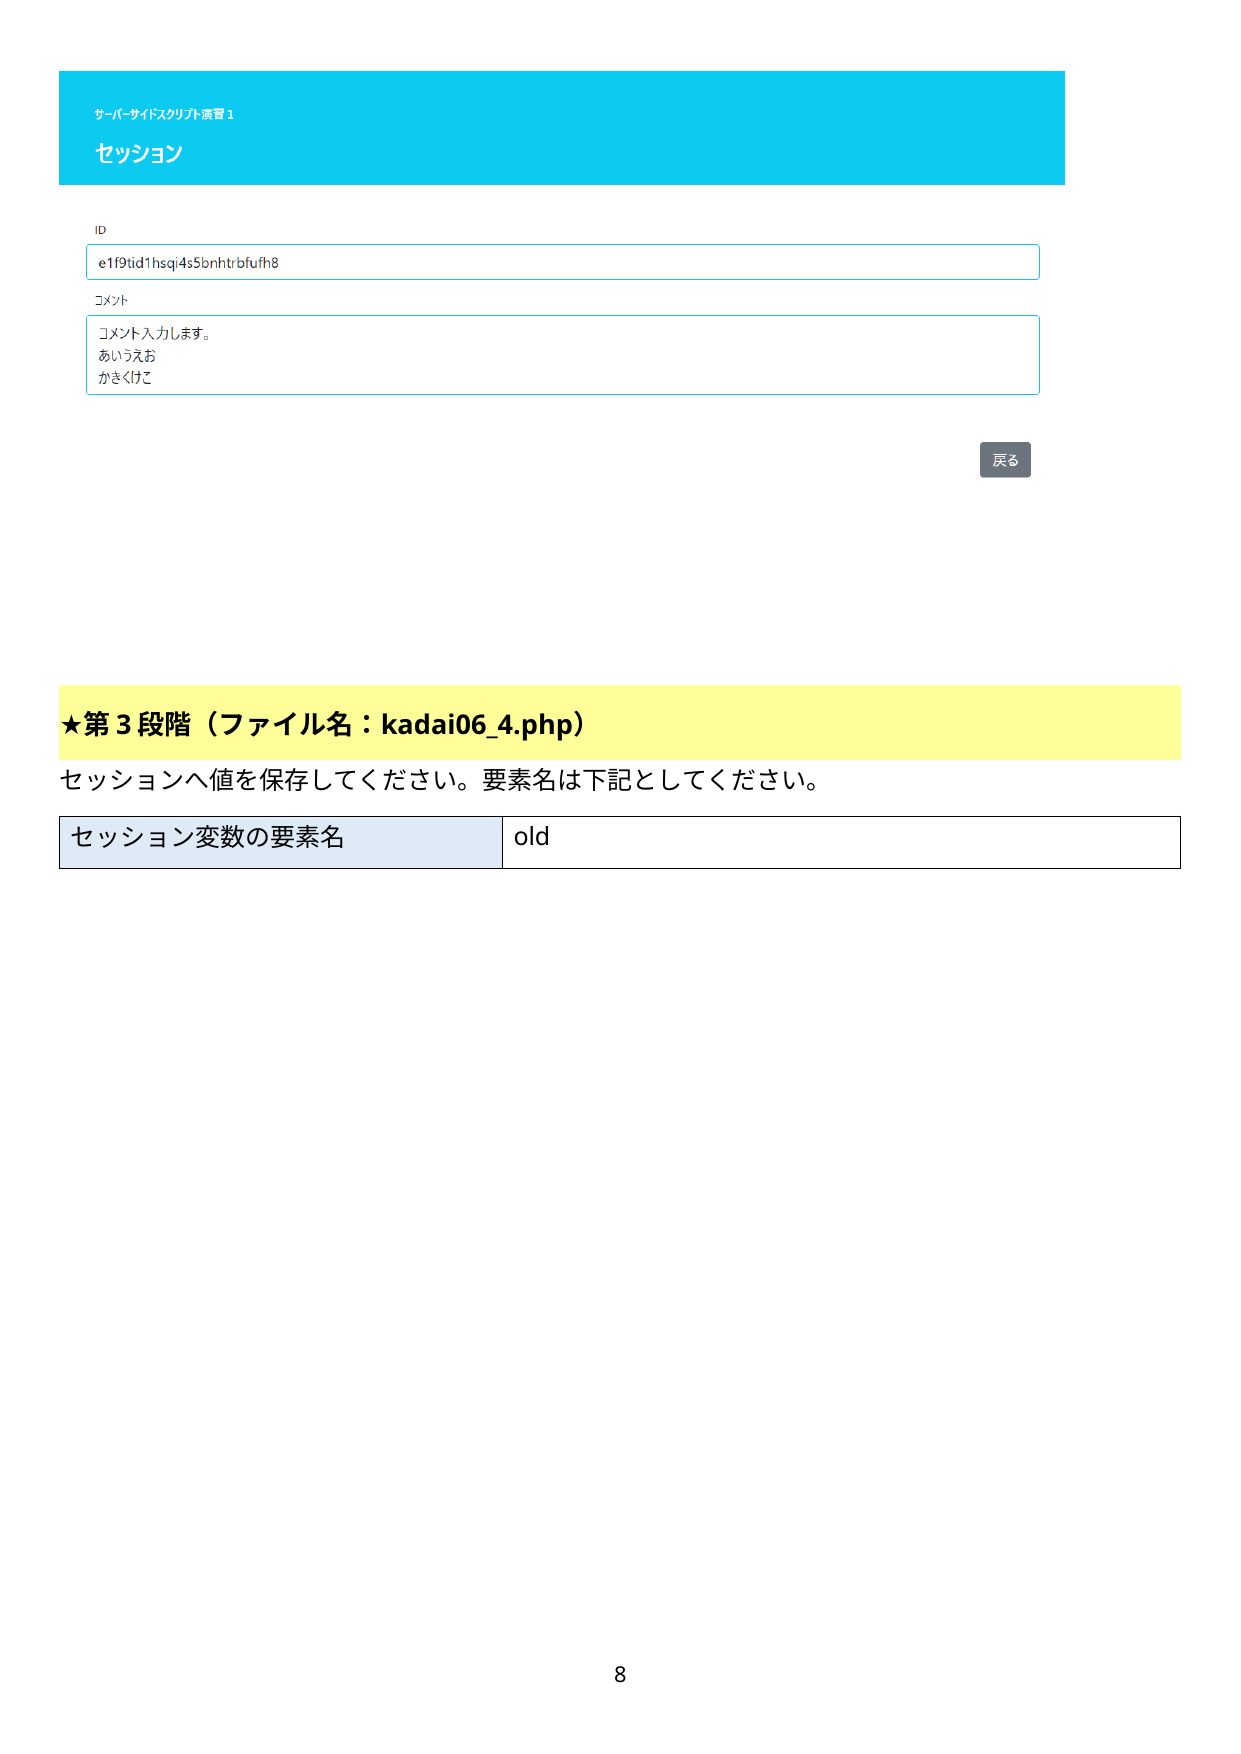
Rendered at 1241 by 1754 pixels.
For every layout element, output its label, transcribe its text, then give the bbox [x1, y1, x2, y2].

table_header old [503, 817, 1180, 868]
text ★第3段階（ファイル名：kadai06_4.php） [59, 685, 1181, 760]
picture [59, 71, 1066, 557]
table_header セッション変数の要素名 [60, 817, 502, 868]
text セッションへ値を保存してください。要素名は下記としてください。 [59, 760, 1181, 797]
